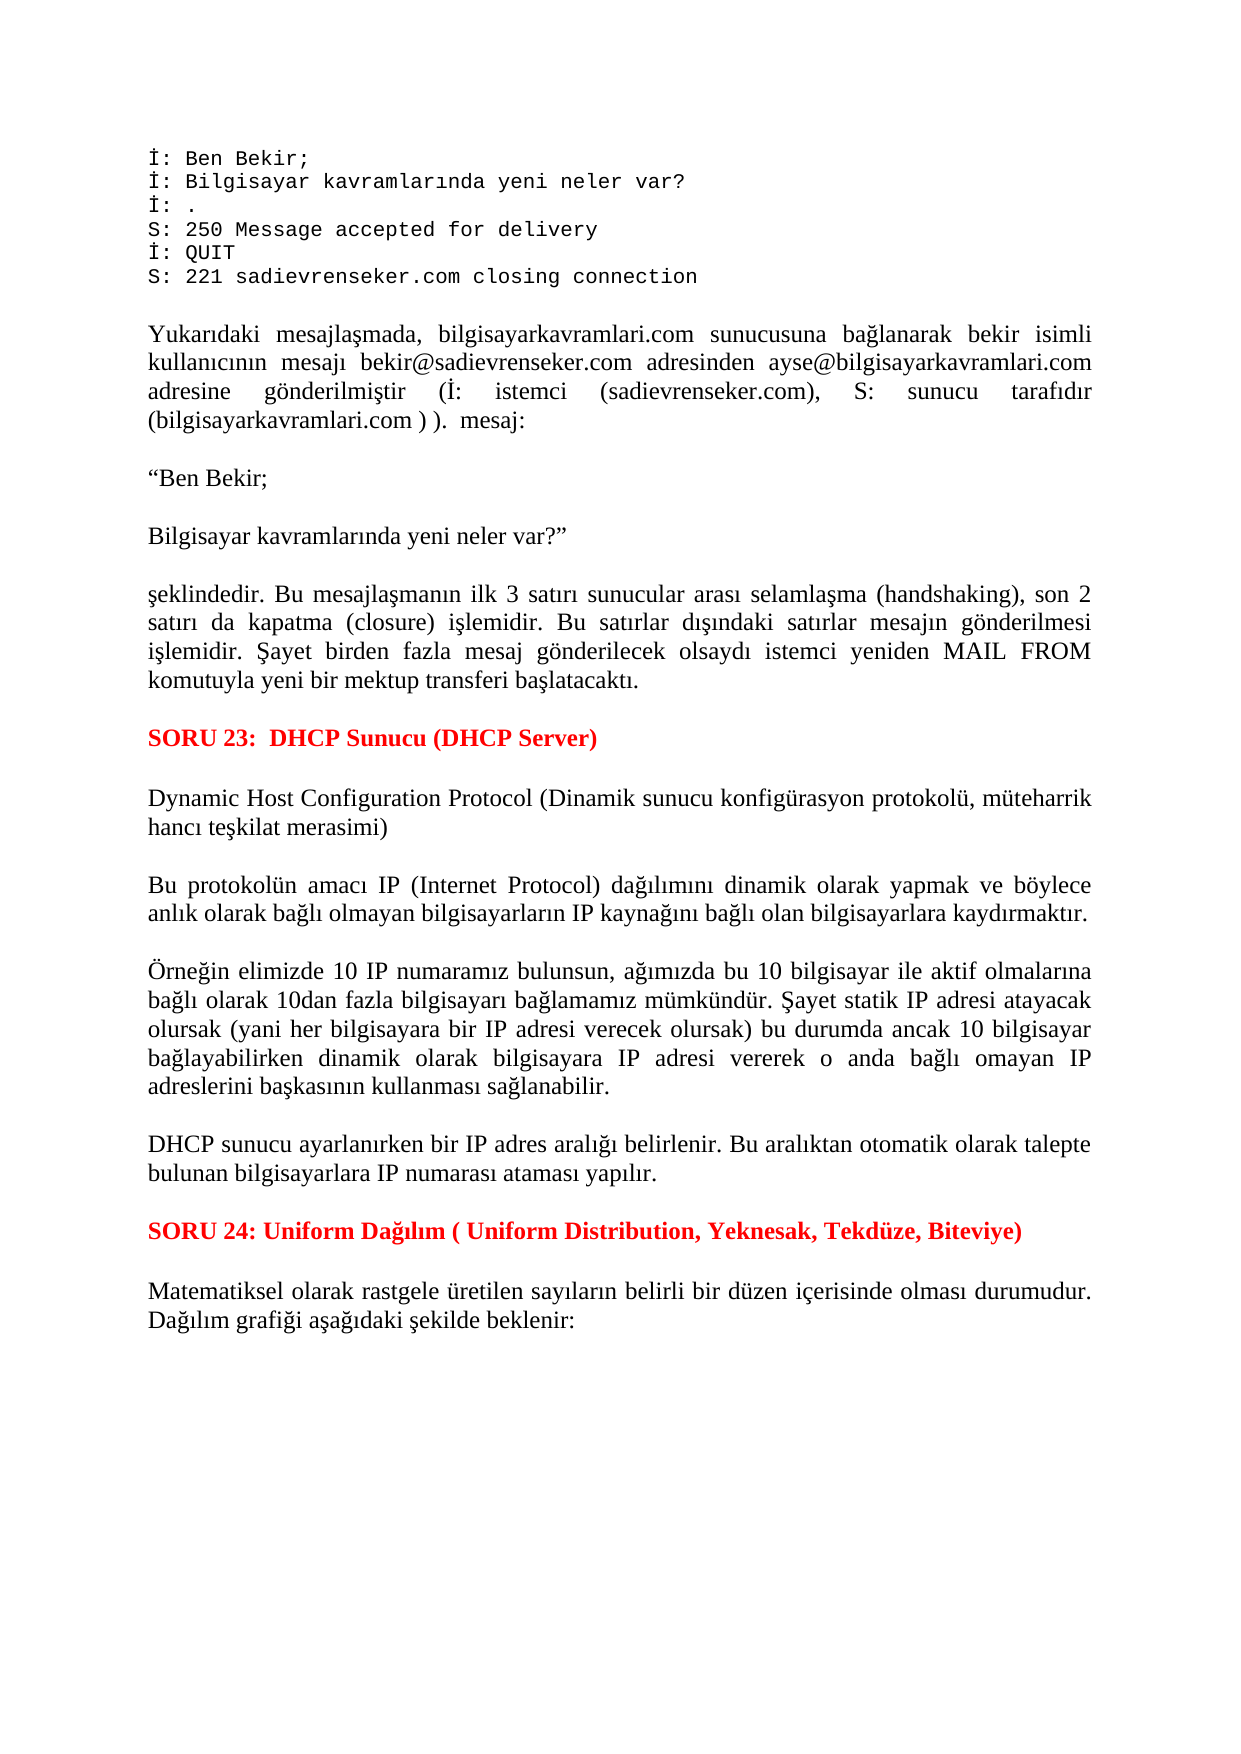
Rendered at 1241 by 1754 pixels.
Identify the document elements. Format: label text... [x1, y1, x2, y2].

text İ: Bilgisayar kavramlarında yeni neler var? [148, 171, 1093, 195]
text Yukarıdaki mesajlaşmada, bilgisayarkavramlari.com sunucusuna bağlanarak bekir isimli kullanıcının mesajı bekir@sadievrenseker.com adresinden ayse@bilgisayarkavramlari.com adresine gönderilmiştir (İ: istemci (sadievrenseker.com), S: sunucu tarafıdır (bilgisayarkavramlari.com ) ). mesaj: [148, 319, 1093, 434]
text Matematiksel olarak rastgele üretilen sayıların belirli bir düzen içerisinde olması durumudur. Dağılım grafiği aşağıdaki şekilde beklenir: [148, 1276, 1093, 1334]
text İ: QUIT [148, 242, 1093, 266]
text İ: . [148, 195, 1093, 218]
text “Ben Bekir; [148, 463, 1093, 492]
text Örneğin elimizde 10 IP numaramız bulunsun, ağımızda bu 10 bilgisayar ile aktif olmalarına bağlı olarak 10dan fazla bilgisayarı bağlamamız mümkündür. Şayet statik IP adresi atayacak olursak (yani her bilgisayara bir IP adresi verecek olursak) bu durumda ancak 10 bilgisayar bağlayabilirken dinamik olarak bilgisayara IP adresi vererek o anda bağlı omayan IP adreslerini başkasının kullanması sağlanabilir. [148, 956, 1093, 1100]
subtitle SORU 23: DHCP Sunucu (DHCP Server) [148, 723, 1093, 752]
subtitle SORU 24: Uniform Dağılım ( Uniform Distribution, Yeknesak, Tekdüze, Biteviye) [148, 1216, 1093, 1245]
text S: 221 sadievrenseker.com closing connection [148, 266, 1093, 289]
text DHCP sunucu ayarlanırken bir IP adres aralığı belirlenir. Bu aralıktan otomatik olarak talepte bulunan bilgisayarlara IP numarası ataması yapılır. [148, 1129, 1093, 1187]
text İ: Ben Bekir; [148, 148, 1093, 171]
text Bilgisayar kavramlarında yeni neler var?” [148, 521, 1093, 549]
text S: 250 Message accepted for delivery [148, 218, 1093, 242]
text Dynamic Host Configuration Protocol (Dinamik sunucu konfigürasyon protokolü, müteharrik hancı teşkilat merasimi) [148, 783, 1093, 841]
text Bu protokolün amacı IP (Internet Protocol) dağılımını dinamik olarak yapmak ve böylece anlık olarak bağlı olmayan bilgisayarların IP kaynağını bağlı olan bilgisayarlara kaydırmaktır. [148, 870, 1093, 927]
text şeklindedir. Bu mesajlaşmanın ilk 3 satırı sunucular arası selamlaşma (handshaking), son 2 satırı da kapatma (closure) işlemidir. Bu satırlar dışındaki satırlar mesajın gönderilmesi işlemidir. Şayet birden fazla mesaj gönderilecek olsaydı istemci yeniden MAIL FROM komutuyla yeni bir mektup transferi başlatacaktı. [148, 579, 1093, 694]
